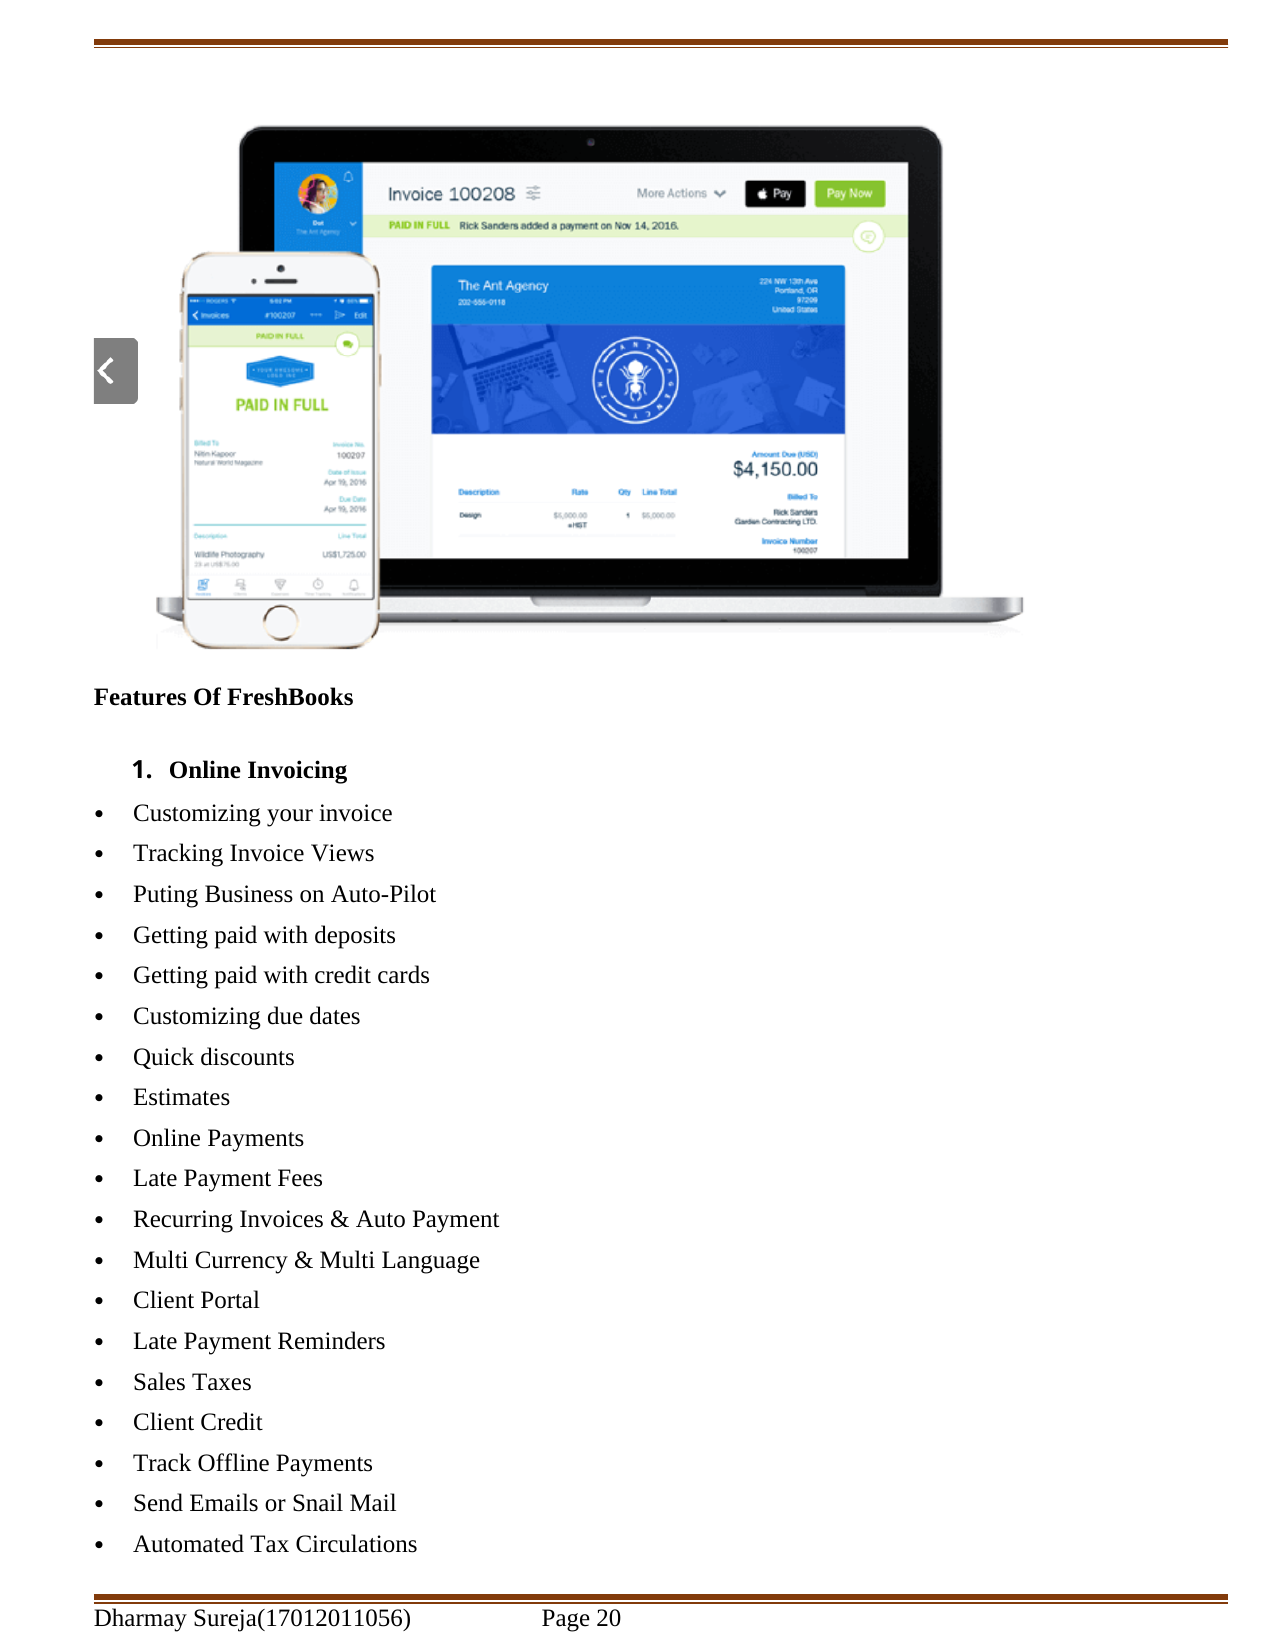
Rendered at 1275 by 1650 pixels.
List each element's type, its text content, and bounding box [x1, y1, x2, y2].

list Client Portal [95, 1273, 1228, 1314]
list Getting paid with credit cards [95, 948, 1228, 989]
list Automated Tax Circulations [95, 1517, 1228, 1558]
list Puting Business on Auto-Pilot [95, 867, 1228, 908]
list Late Payment Reminders [95, 1314, 1228, 1355]
list Customizing your invoice [95, 786, 1228, 827]
list Recurring Invoices & Auto Payment [95, 1192, 1228, 1233]
list Online Payments [95, 1111, 1228, 1152]
list Late Payment Fees [95, 1152, 1228, 1192]
list Estimates [95, 1070, 1228, 1111]
list Client Credit [95, 1395, 1228, 1436]
list Track Offline Payments [95, 1436, 1228, 1477]
picture [93, 76, 1034, 671]
list Online Invoicing [131, 752, 1228, 786]
list Customizing due dates [95, 989, 1228, 1030]
list Tracking Invoice Views [95, 827, 1228, 867]
list Multi Currency & Multi Language [95, 1233, 1228, 1273]
text Features Of FreshBooks [94, 671, 1228, 711]
list Quick discounts [95, 1030, 1228, 1070]
list Send Emails or Snail Mail [95, 1477, 1228, 1517]
list Getting paid with deposits [95, 908, 1228, 948]
list Sales Taxes [95, 1355, 1228, 1395]
